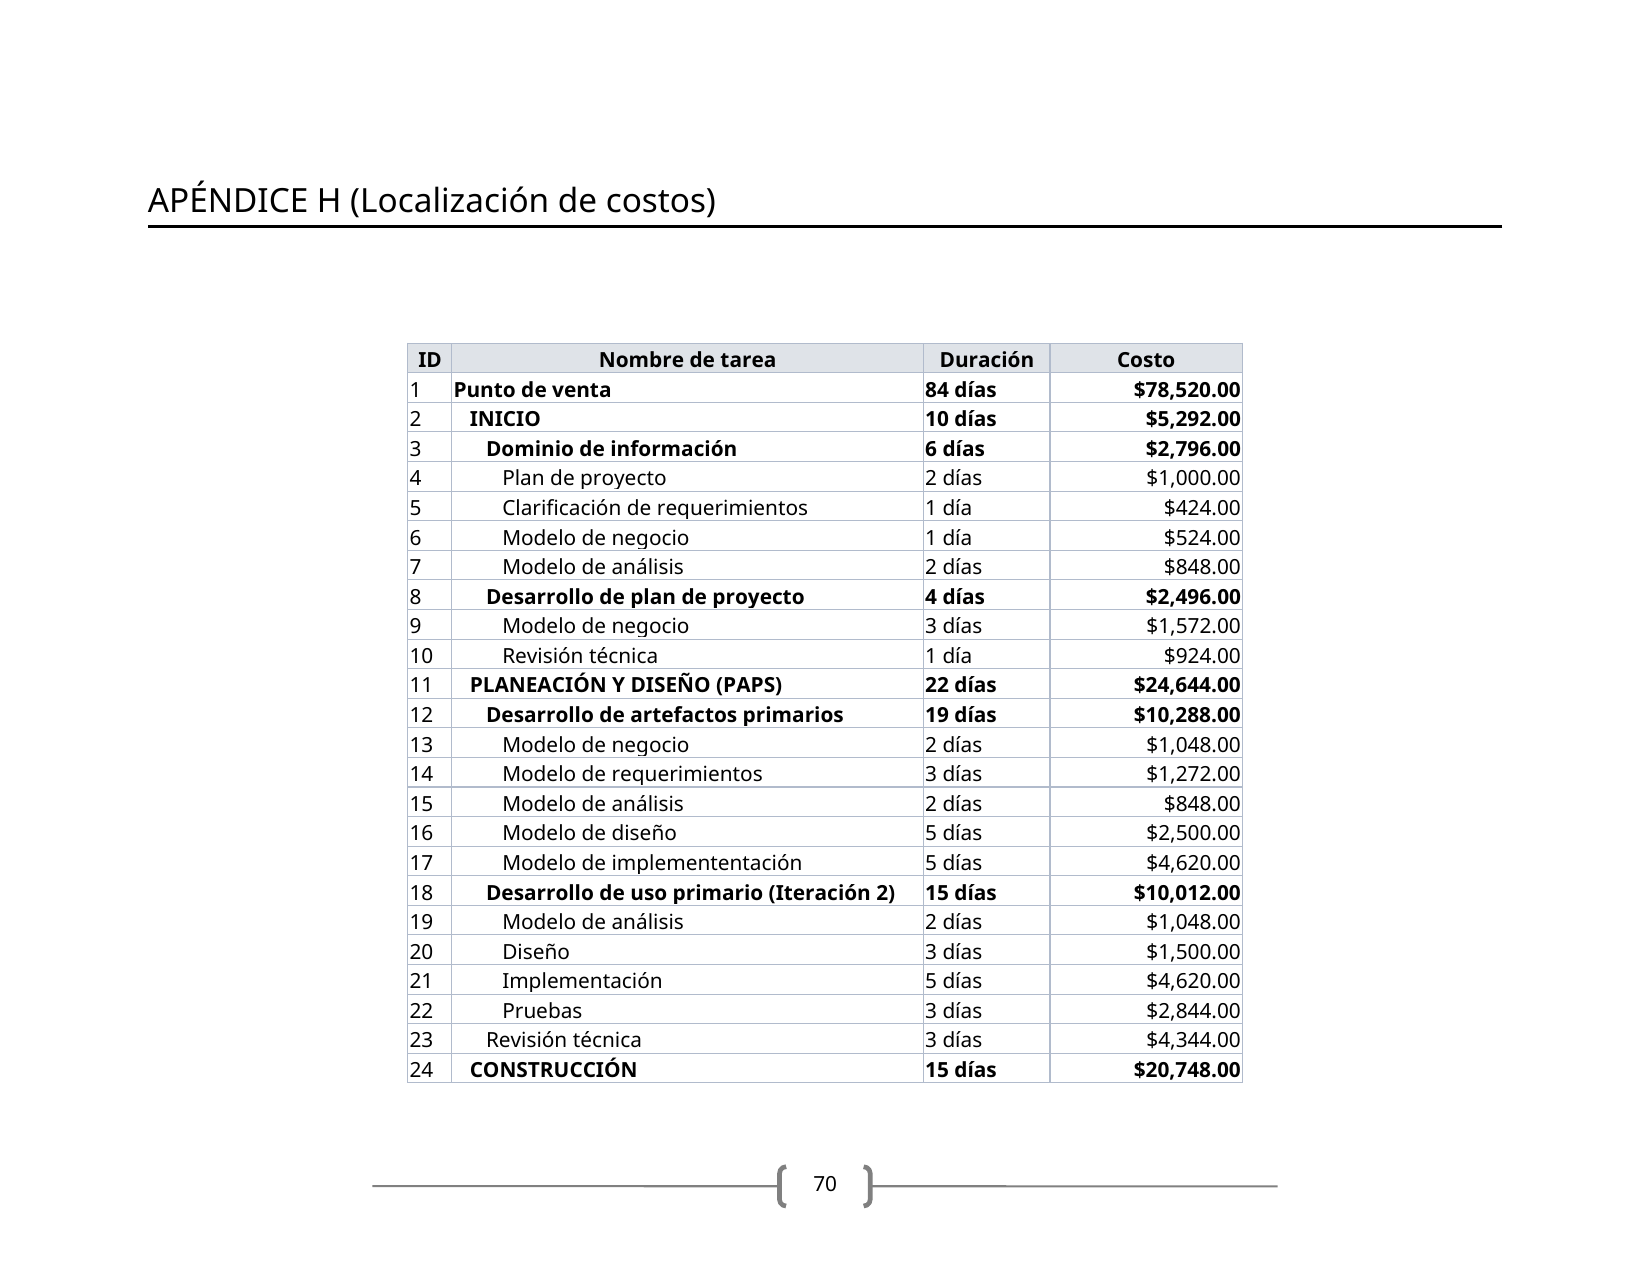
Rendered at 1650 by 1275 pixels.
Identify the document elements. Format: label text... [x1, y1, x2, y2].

table_cell Desarrollo de uso primario (Iteración 2) [452, 876, 923, 905]
table_cell 19 días [924, 699, 1049, 727]
table_cell 16 [408, 817, 451, 846]
table_cell 20 [408, 935, 451, 964]
text APÉNDICE H (Localización de costos) [148, 177, 1502, 225]
table_cell 9 [408, 610, 451, 638]
table_cell 18 [408, 876, 451, 905]
table_cell Clarificación de requerimientos [452, 492, 923, 520]
table_cell $924.00 [1051, 640, 1242, 668]
table_cell Modelo de análisis [452, 551, 923, 579]
table_cell 4 [408, 462, 451, 491]
table_cell 15 días [924, 876, 1049, 905]
table_cell 13 [408, 728, 451, 757]
table_cell Revisión técnica [452, 1024, 923, 1053]
table_cell 22 días [924, 669, 1049, 698]
table_cell 14 [408, 758, 451, 786]
table_cell Desarrollo de plan de proyecto [452, 580, 923, 609]
table_cell $2,844.00 [1051, 995, 1242, 1023]
table_cell 3 días [924, 995, 1049, 1023]
table_cell $1,048.00 [1051, 728, 1242, 757]
table_cell Modelo de diseño [452, 817, 923, 846]
table_cell $524.00 [1051, 521, 1242, 550]
table_cell 21 [408, 965, 451, 993]
table_cell INICIO [452, 403, 923, 431]
table_cell PLANEACIÓN Y DISEÑO (PAPS) [452, 669, 923, 698]
table_cell Modelo de requerimientos [452, 758, 923, 786]
table_header Nombre de tarea [452, 344, 923, 372]
table_cell $2,496.00 [1051, 580, 1242, 609]
table_cell 12 [408, 699, 451, 727]
table_cell Modelo de negocio [452, 610, 923, 638]
table_cell $10,012.00 [1051, 876, 1242, 905]
table_cell 1 día [924, 640, 1049, 668]
table_cell $20,748.00 [1051, 1054, 1242, 1082]
table_cell $424.00 [1051, 492, 1242, 520]
table_cell 17 [408, 847, 451, 875]
table_cell $1,572.00 [1051, 610, 1242, 638]
table_cell 8 [408, 580, 451, 609]
table_cell Punto de venta [452, 373, 923, 402]
table_cell 5 [408, 492, 451, 520]
table_header ID [408, 344, 451, 372]
table_cell 2 días [924, 462, 1049, 491]
table_cell 2 días [924, 788, 1049, 816]
table_cell Dominio de información [452, 432, 923, 461]
table_header Duración [924, 344, 1049, 372]
table_cell Plan de proyecto [452, 462, 923, 491]
table_cell 3 días [924, 610, 1049, 638]
table_cell 3 días [924, 758, 1049, 786]
table_cell $2,796.00 [1051, 432, 1242, 461]
table_cell 22 [408, 995, 451, 1023]
table_header Costo [1051, 344, 1242, 372]
table_cell 6 [408, 521, 451, 550]
table_cell $10,288.00 [1051, 699, 1242, 727]
table_cell $848.00 [1051, 551, 1242, 579]
table_cell Modelo de análisis [452, 906, 923, 934]
table_cell $24,644.00 [1051, 669, 1242, 698]
table_cell $1,000.00 [1051, 462, 1242, 491]
table_cell 10 [408, 640, 451, 668]
table_cell $1,272.00 [1051, 758, 1242, 786]
table_cell 2 días [924, 551, 1049, 579]
table_cell $4,344.00 [1051, 1024, 1242, 1053]
table_cell 84 días [924, 373, 1049, 402]
table_cell $5,292.00 [1051, 403, 1242, 431]
table_cell 6 días [924, 432, 1049, 461]
table_cell 5 días [924, 965, 1049, 993]
table_cell $1,500.00 [1051, 935, 1242, 964]
table_cell 3 [408, 432, 451, 461]
table_cell Modelo de negocio [452, 521, 923, 550]
table_cell $848.00 [1051, 788, 1242, 816]
table_cell $4,620.00 [1051, 847, 1242, 875]
table_cell Modelo de análisis [452, 788, 923, 816]
table_cell 11 [408, 669, 451, 698]
table_cell Diseño [452, 935, 923, 964]
table_cell 3 días [924, 935, 1049, 964]
table_cell 7 [408, 551, 451, 579]
table_cell 15 días [924, 1054, 1049, 1082]
table_cell $2,500.00 [1051, 817, 1242, 846]
table_cell 10 días [924, 403, 1049, 431]
table_cell 1 día [924, 492, 1049, 520]
table_cell Modelo de implemententación [452, 847, 923, 875]
table_cell $78,520.00 [1051, 373, 1242, 402]
table_cell $4,620.00 [1051, 965, 1242, 993]
table_cell Implementación [452, 965, 923, 993]
table_cell Modelo de negocio [452, 728, 923, 757]
table_cell 4 días [924, 580, 1049, 609]
table_cell 2 [408, 403, 451, 431]
table_cell 2 días [924, 906, 1049, 934]
table_cell Pruebas [452, 995, 923, 1023]
table_cell 5 días [924, 847, 1049, 875]
table_cell $1,048.00 [1051, 906, 1242, 934]
table_cell 3 días [924, 1024, 1049, 1053]
table_cell 19 [408, 906, 451, 934]
table_cell 15 [408, 788, 451, 816]
table_cell 23 [408, 1024, 451, 1053]
table_cell CONSTRUCCIÓN [452, 1054, 923, 1082]
table_cell 24 [408, 1054, 451, 1082]
table_cell 1 día [924, 521, 1049, 550]
table_cell 1 [408, 373, 451, 402]
table_cell 2 días [924, 728, 1049, 757]
table_cell Desarrollo de artefactos primarios (Iteración 1) [452, 699, 923, 727]
table_cell 5 días [924, 817, 1049, 846]
table_cell Revisión técnica [452, 640, 923, 668]
